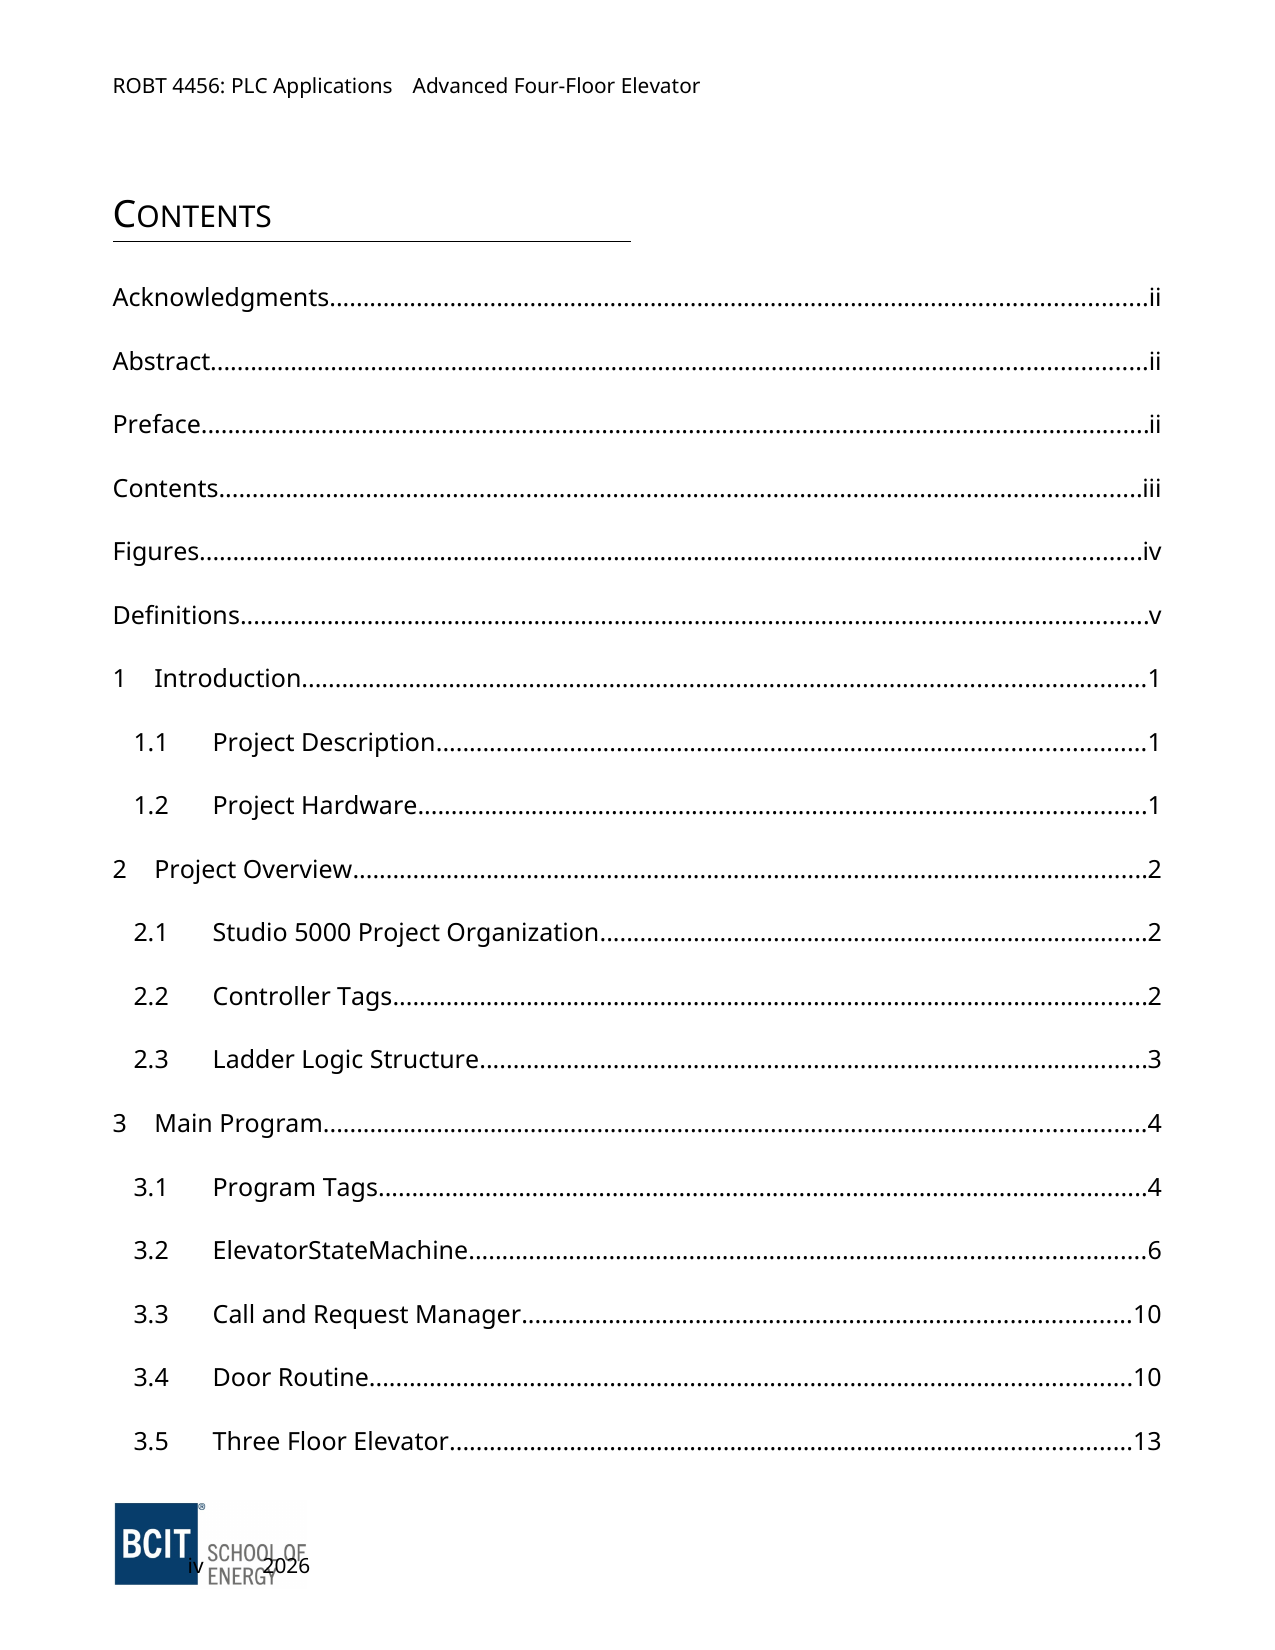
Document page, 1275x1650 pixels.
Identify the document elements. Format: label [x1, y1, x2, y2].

picture [112, 1500, 307, 1589]
picture [301, 1565, 307, 1572]
